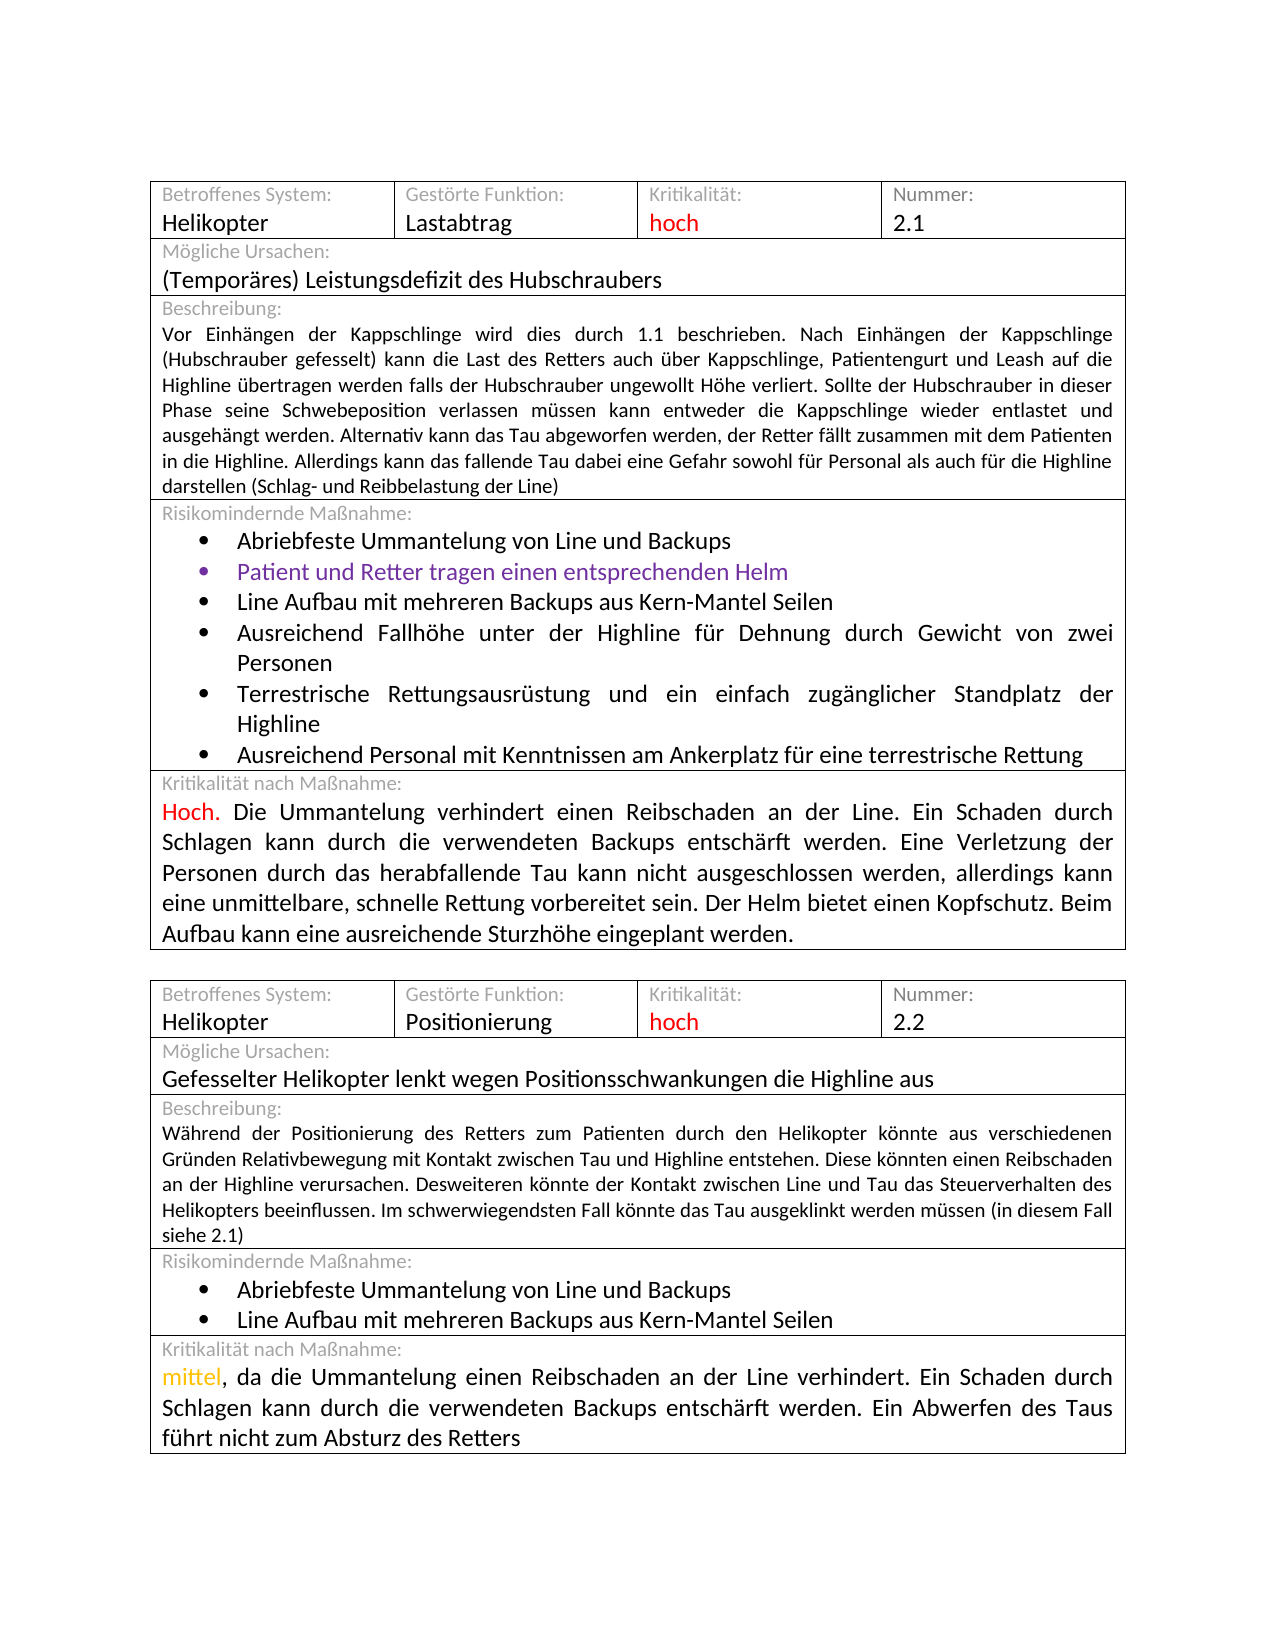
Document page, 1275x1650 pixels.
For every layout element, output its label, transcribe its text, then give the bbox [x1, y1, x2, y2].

table_cell Beschreibung: Vor Einhängen der Kappschlinge wird dies durch 1.1 beschrieben. Nach Einhängen der Kappschlinge (Hubschrauber gefesselt) kann die Last des Retters auch über Kappschlinge, Patientengurt und Leash auf die Highline übertragen werden falls der Hubschrauber ungewollt Höhe verliert. Sollte der Hubschrauber in dieser Phase seine Schwebeposition verlassen müssen kann entweder die Kappschlinge wieder entlastet und ausgehängt werden. Alternativ kann das Tau abgeworfen werden, der Retter fällt zusammen mit dem Patienten in die Highline. Allerdings kann das fallende Tau dabei eine Gefahr sowohl für Personal als auch für die Highline darstellen (Schlag- und Reibbelastung der Line) [151, 296, 1125, 499]
table_header Kritikalität: hoch [638, 981, 881, 1037]
table_cell Kritikalität nach Maßnahme: mittel, da die Ummantelung einen Reibschaden an der Line verhindert. Ein Schaden durch Schlagen kann durch die verwendeten Backups entschärft werden. Ein Abwerfen des Taus führt nicht zum Absturz des Retters [151, 1336, 1125, 1453]
table_header Nummer: 2.1 [882, 182, 1125, 237]
table_cell Risikomindernde Maßnahme: Abriebfeste Ummantelung von Line und Backups Line Aufbau mit mehreren Backups aus Kern-Mantel Seilen [151, 1249, 1125, 1335]
table_cell Beschreibung: Während der Positionierung des Retters zum Patienten durch den Helikopter könnte aus verschiedenen Gründen Relativbewegung mit Kontakt zwischen Tau und Highline entstehen. Diese könnten einen Reibschaden an der Highline verursachen. Desweiteren könnte der Kontakt zwischen Line und Tau das Steuerverhalten des Helikopters beeinflussen. Im schwerwiegendsten Fall könnte das Tau ausgeklinkt werden müssen (in diesem Fall siehe 2.1) [151, 1095, 1125, 1248]
table_header Gestörte Funktion: Lastabtrag [395, 182, 637, 237]
table_header Betroffenes System: Helikopter [151, 182, 394, 237]
table_header Kritikalität: hoch [638, 182, 881, 237]
table_cell Risikomindernde Maßnahme: Abriebfeste Ummantelung von Line und Backups Patient und Retter tragen einen entsprechenden Helm Line Aufbau mit mehreren Backups aus Kern-Mantel Seilen Ausreichend Fallhöhe unter der Highline für Dehnung durch Gewicht von zwei Personen Terrestrische Rettungsausrüstung und ein einfach zugänglicher Standplatz der Highline Ausreichend Personal mit Kenntnissen am Ankerplatz für eine terrestrische Rettung [151, 500, 1125, 769]
table_header Betroffenes System: Helikopter [151, 981, 394, 1037]
table_cell Mögliche Ursachen: (Temporäres) Leistungsdefizit des Hubschraubers [151, 239, 1125, 294]
table_cell Mögliche Ursachen: Gefesselter Helikopter lenkt wegen Positionsschwankungen die Highline aus [151, 1038, 1125, 1094]
table_header Nummer: 2.2 [882, 981, 1125, 1037]
table_cell Kritikalität nach Maßnahme: Hoch. Die Ummantelung verhindert einen Reibschaden an der Line. Ein Schaden durch Schlagen kann durch die verwendeten Backups entschärft werden. Eine Verletzung der Personen durch das herabfallende Tau kann nicht ausgeschlossen werden, allerdings kann eine unmittelbare, schnelle Rettung vorbereitet sein. Der Helm bietet einen Kopfschutz. Beim Aufbau kann eine ausreichende Sturzhöhe eingeplant werden. [151, 771, 1125, 948]
table_header Gestörte Funktion: Positionierung [395, 981, 637, 1037]
